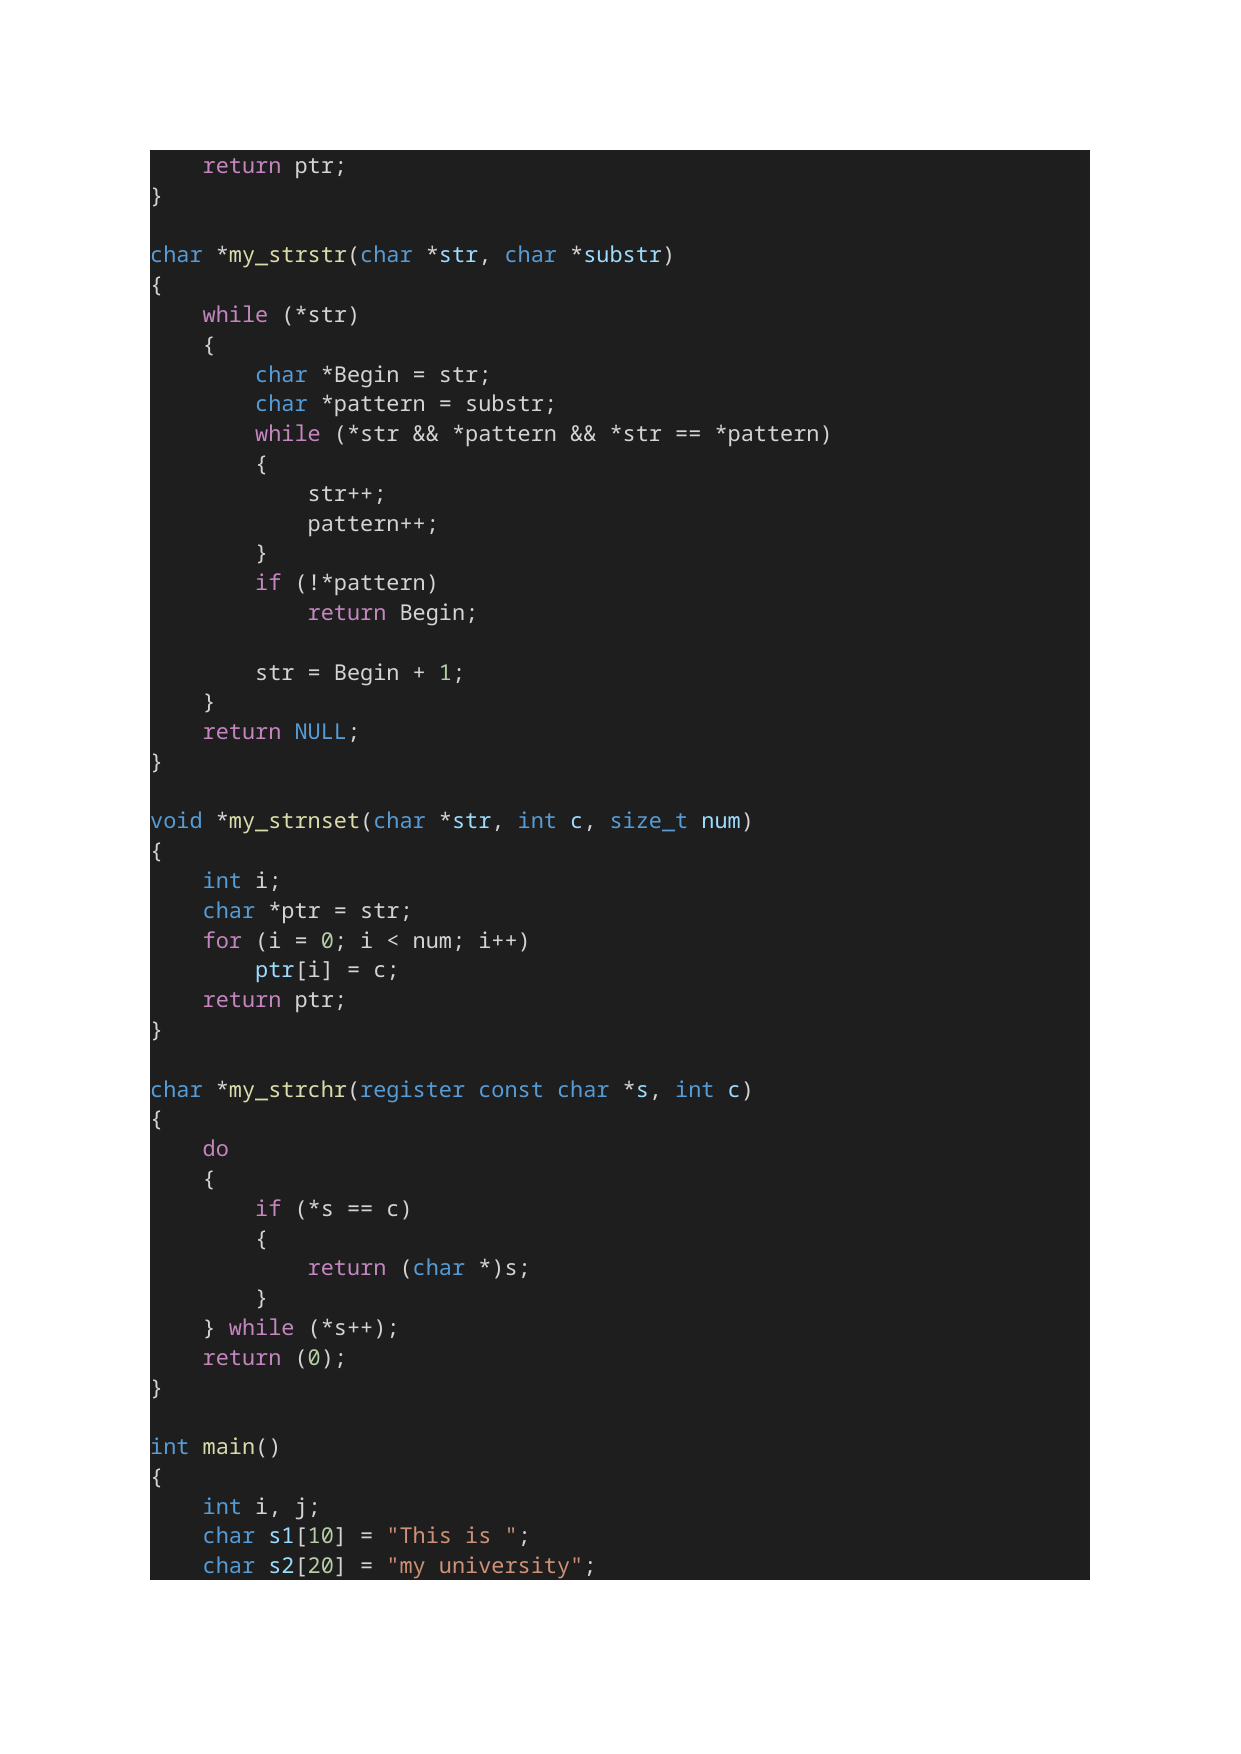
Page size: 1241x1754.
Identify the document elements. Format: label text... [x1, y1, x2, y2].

text { [150, 269, 1090, 299]
text for (i = 0; i < num; i++) [150, 924, 1090, 954]
text int i; [150, 865, 1090, 895]
text str++; [150, 478, 1090, 507]
text } [150, 180, 1090, 209]
text { [150, 329, 1090, 358]
text } [150, 1371, 1090, 1401]
text char *pattern = substr; [150, 388, 1090, 418]
text int i, j; [150, 1491, 1090, 1520]
text if (!*pattern) [150, 567, 1090, 597]
text } [150, 746, 1090, 776]
text { [150, 1461, 1090, 1491]
text char *Begin = str; [150, 358, 1090, 388]
text { [150, 835, 1090, 865]
text } while (*s++); [150, 1312, 1090, 1342]
text } [150, 1014, 1090, 1044]
text ptr[i] = c; [150, 954, 1090, 984]
text { [150, 448, 1090, 478]
text void *my_strnset(char *str, int c, size_t num) [150, 805, 1090, 835]
text { [150, 1163, 1090, 1193]
text char s1[10] = "This is "; [150, 1520, 1090, 1550]
text } [150, 686, 1090, 716]
text while (*str) [150, 299, 1090, 329]
text } [150, 1282, 1090, 1312]
text if (*s == c) [150, 1193, 1090, 1222]
text str = Begin + 1; [150, 656, 1090, 686]
text return (char *)s; [150, 1252, 1090, 1282]
text char *ptr = str; [150, 895, 1090, 924]
text while (*str && *pattern && *str == *pattern) [150, 418, 1090, 448]
text { [150, 1222, 1090, 1252]
text int main() [150, 1431, 1090, 1461]
text char s2[20] = "my university"; [150, 1550, 1090, 1580]
text return (0); [150, 1342, 1090, 1371]
text char *my_strchr(register const char *s, int c) [150, 1073, 1090, 1103]
text return NULL; [150, 716, 1090, 746]
text } [150, 537, 1090, 567]
text return ptr; [150, 984, 1090, 1014]
text { [150, 1103, 1090, 1133]
text return Begin; [150, 597, 1090, 627]
text do [150, 1133, 1090, 1163]
text char *my_strstr(char *str, char *substr) [150, 239, 1090, 269]
text return ptr; [150, 150, 1090, 180]
text pattern++; [150, 507, 1090, 537]
